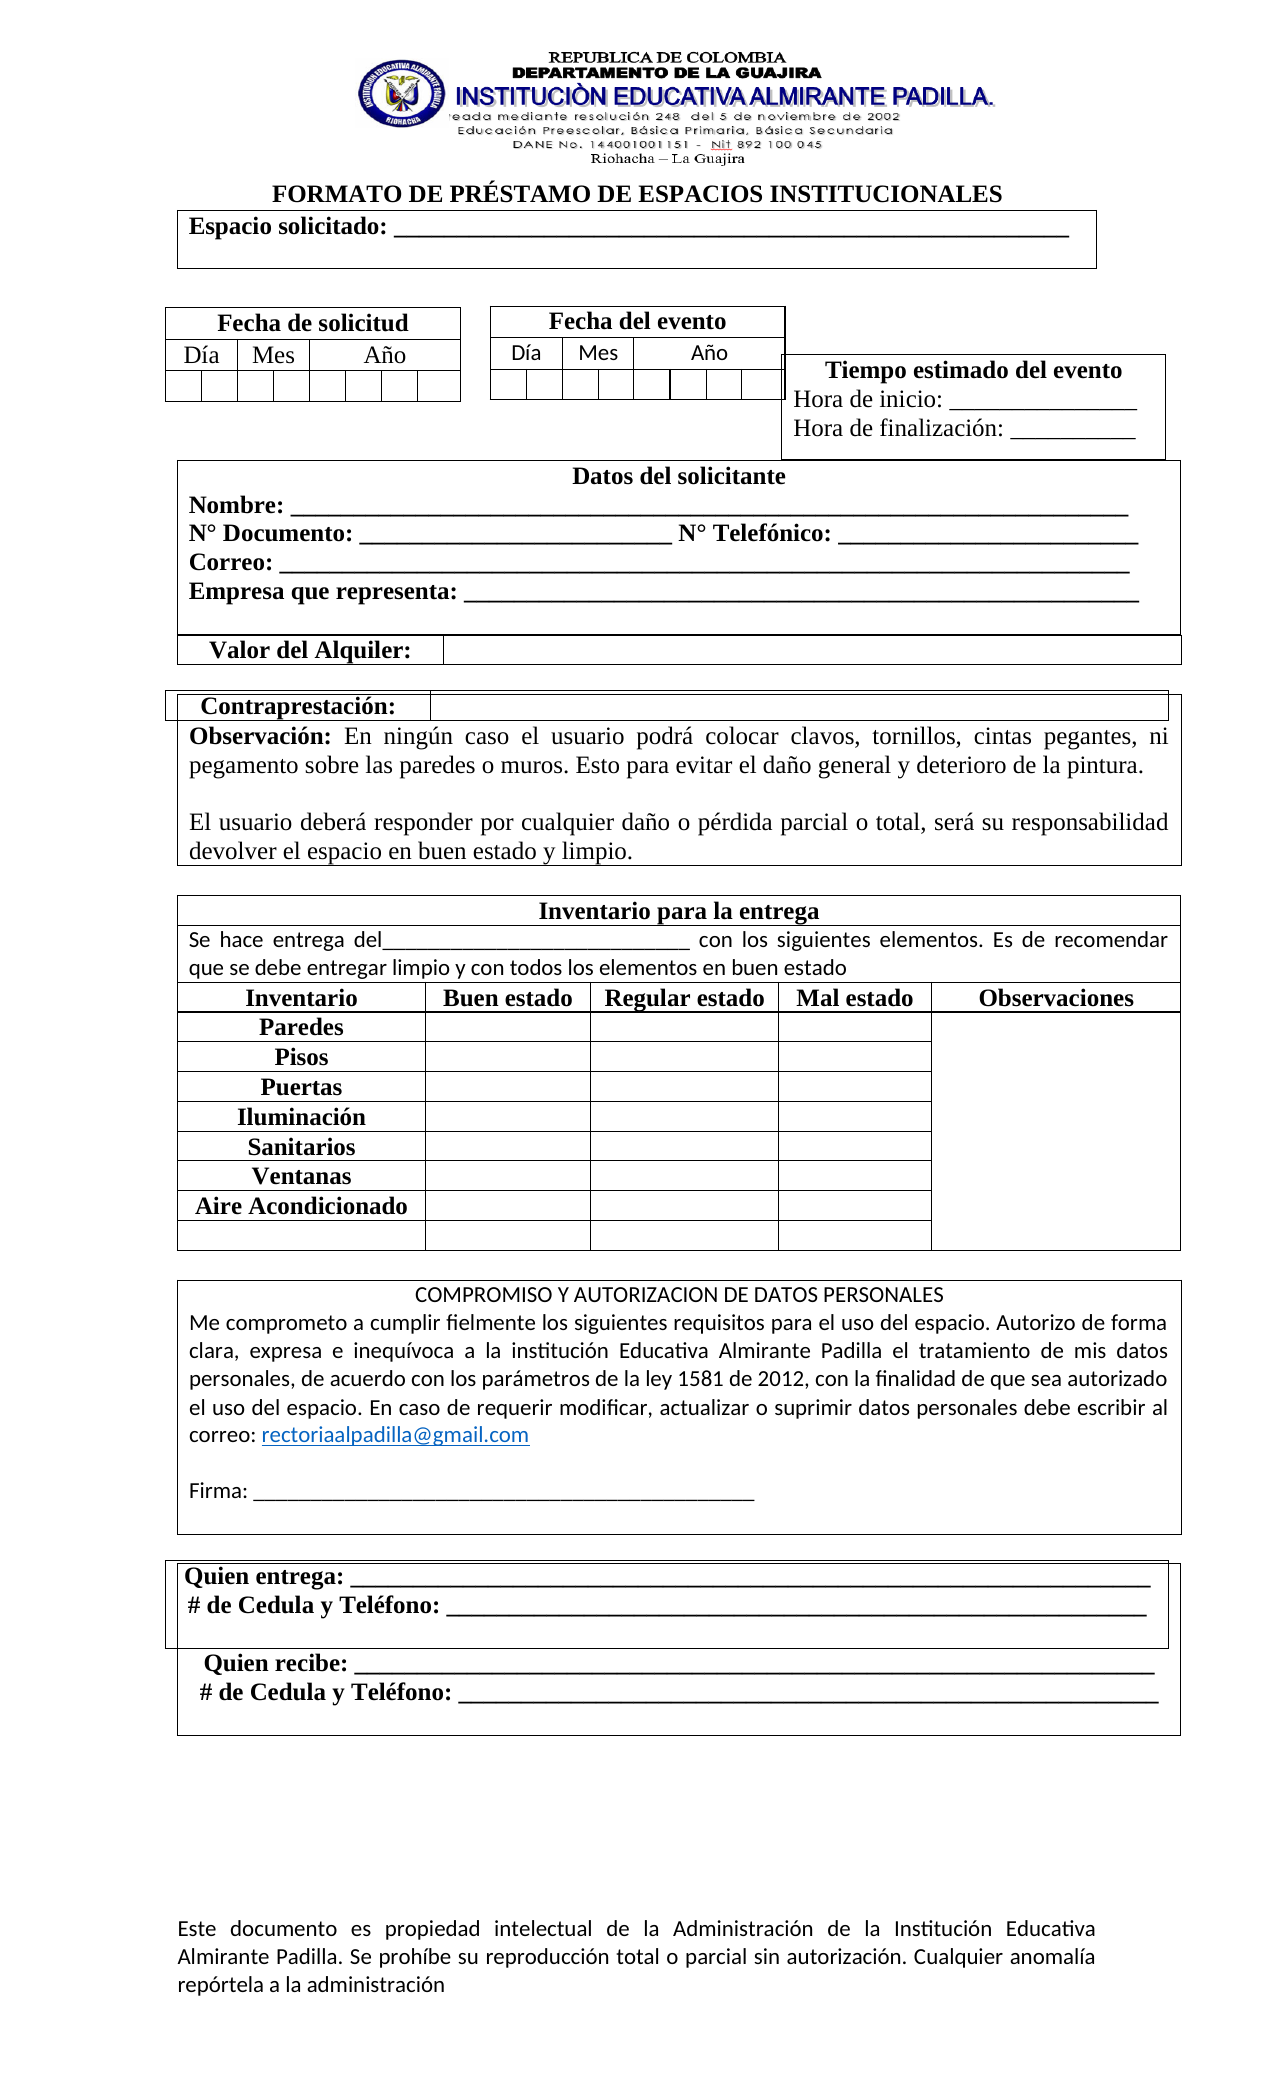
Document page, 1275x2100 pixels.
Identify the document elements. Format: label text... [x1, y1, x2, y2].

table_header Fecha de solicitud [166, 308, 460, 339]
table_header COMPROMISO Y AUTORIZACION DE DATOS PERSONALES Me comprometo a cumplir fielmente los siguientes requisitos para el uso del espacio. Autorizo de forma clara, expresa e inequívoca a la institución Educativa Almirante Padilla el tratamiento de mis datos personales, de acuerdo con los parámetros de la ley 1581 de 2012, con la finalidad de que sea autorizado el uso del espacio. En caso de requerir modificar, actualizar o suprimir datos personales debe escribir al correo: rectoriaalpadilla@gmail.com Firma: ____________________________________________ [178, 1281, 1181, 1533]
table_header Tiempo estimado del evento Hora de inicio: _______________ Hora de finalización: __________ [782, 355, 1165, 459]
table_cell [426, 1191, 590, 1220]
table_cell [591, 1161, 778, 1190]
picture [240, 28, 1093, 176]
table_cell [599, 370, 633, 399]
table_cell [274, 371, 309, 401]
table_cell Observaciones [932, 983, 1180, 1011]
table_cell [202, 371, 237, 401]
table_cell [707, 370, 741, 399]
table_cell [178, 1221, 425, 1250]
table_cell [491, 370, 526, 399]
table_header Espacio solicitado: ______________________________________________________ [178, 211, 1096, 268]
table_cell [591, 1102, 778, 1131]
table_cell Ventanas [178, 1161, 425, 1190]
table_cell Mes [238, 340, 309, 370]
table_cell [591, 1132, 778, 1160]
table_cell [779, 1191, 931, 1220]
table_header Inventario para la entrega [178, 896, 1180, 924]
table_cell [591, 1072, 778, 1101]
table_cell [591, 1042, 778, 1071]
table_header [431, 691, 1168, 720]
table_cell [346, 371, 381, 401]
table_header Contraprestación: [166, 691, 430, 720]
text FORMATO DE PRÉSTAMO DE ESPACIOS INSTITUCIONALES [177, 179, 1098, 207]
table_cell [779, 1102, 931, 1131]
table_cell [426, 1013, 590, 1041]
table_cell Buen estado [426, 983, 590, 1011]
table_cell [779, 1042, 931, 1071]
table_cell [426, 1161, 590, 1190]
table_cell Día [491, 338, 562, 369]
table_cell [563, 370, 598, 399]
table_cell [382, 371, 417, 401]
table_cell [426, 1042, 590, 1071]
table_cell [742, 370, 781, 399]
table_cell [671, 370, 706, 399]
table_cell [238, 371, 273, 401]
table_cell [779, 1161, 931, 1190]
table_cell [166, 371, 201, 401]
table_cell [310, 371, 345, 401]
table_header Datos del solicitante Nombre: ___________________________________________________________________ N° Documento: _________________________ N° Telefónico: ________________________ Correo: ____________________________________________________________________ Empresa que representa: ______________________________________________________ [178, 461, 1180, 633]
table_cell [426, 1102, 590, 1131]
table_cell [591, 1013, 778, 1041]
table_cell Año [634, 338, 784, 369]
table_cell Paredes [178, 1013, 425, 1041]
table_cell Pisos [178, 1042, 425, 1071]
table_cell Mes [563, 338, 633, 369]
table_cell Día [166, 340, 237, 370]
table_cell [779, 1132, 931, 1160]
table_cell [426, 1221, 590, 1250]
table_header Quien entrega: ________________________________________________________________ # de Cedula y Teléfono: ________________________________________________________ [166, 1561, 1168, 1647]
table_header Observación: En ningún caso el usuario podrá colocar clavos, tornillos, cintas pegantes, ni pegamento sobre las paredes o muros. Esto para evitar el daño general y deterioro de la pintura. El usuario deberá responder por cualquier daño o pérdida parcial o total, será su responsabilidad devolver el espacio en buen estado y limpio. [178, 695, 1181, 865]
table_cell Regular estado [591, 983, 778, 1011]
table_cell Sanitarios [178, 1132, 425, 1160]
table_cell [527, 370, 562, 399]
table_cell [779, 1072, 931, 1101]
table_cell [932, 1013, 1180, 1250]
table_cell Mal estado [779, 983, 931, 1011]
table_header [444, 636, 1181, 664]
table_cell [426, 1072, 590, 1101]
table_header Quien recibe: ________________________________________________________________ # de Cedula y Teléfono: ________________________________________________________ [178, 1564, 1180, 1735]
table_cell Año [310, 340, 460, 370]
table_cell [779, 1013, 931, 1041]
table_header Fecha del evento [491, 307, 784, 337]
table_cell Se hace entrega del___________________________ con los siguientes elementos. Es de recomendar que se debe entregar limpio y con todos los elementos en buen estado [178, 926, 1180, 982]
table_cell [779, 1221, 931, 1250]
table_header Valor del Alquiler: [178, 636, 443, 664]
table_cell Iluminación [178, 1102, 425, 1131]
table_cell Puertas [178, 1072, 425, 1101]
table_cell [591, 1221, 778, 1250]
table_cell [418, 371, 460, 401]
table_cell [634, 370, 669, 399]
table_cell [591, 1191, 778, 1220]
table_cell Inventario [178, 983, 425, 1011]
table_cell Aire Acondicionado [178, 1191, 425, 1220]
table_cell [426, 1132, 590, 1160]
